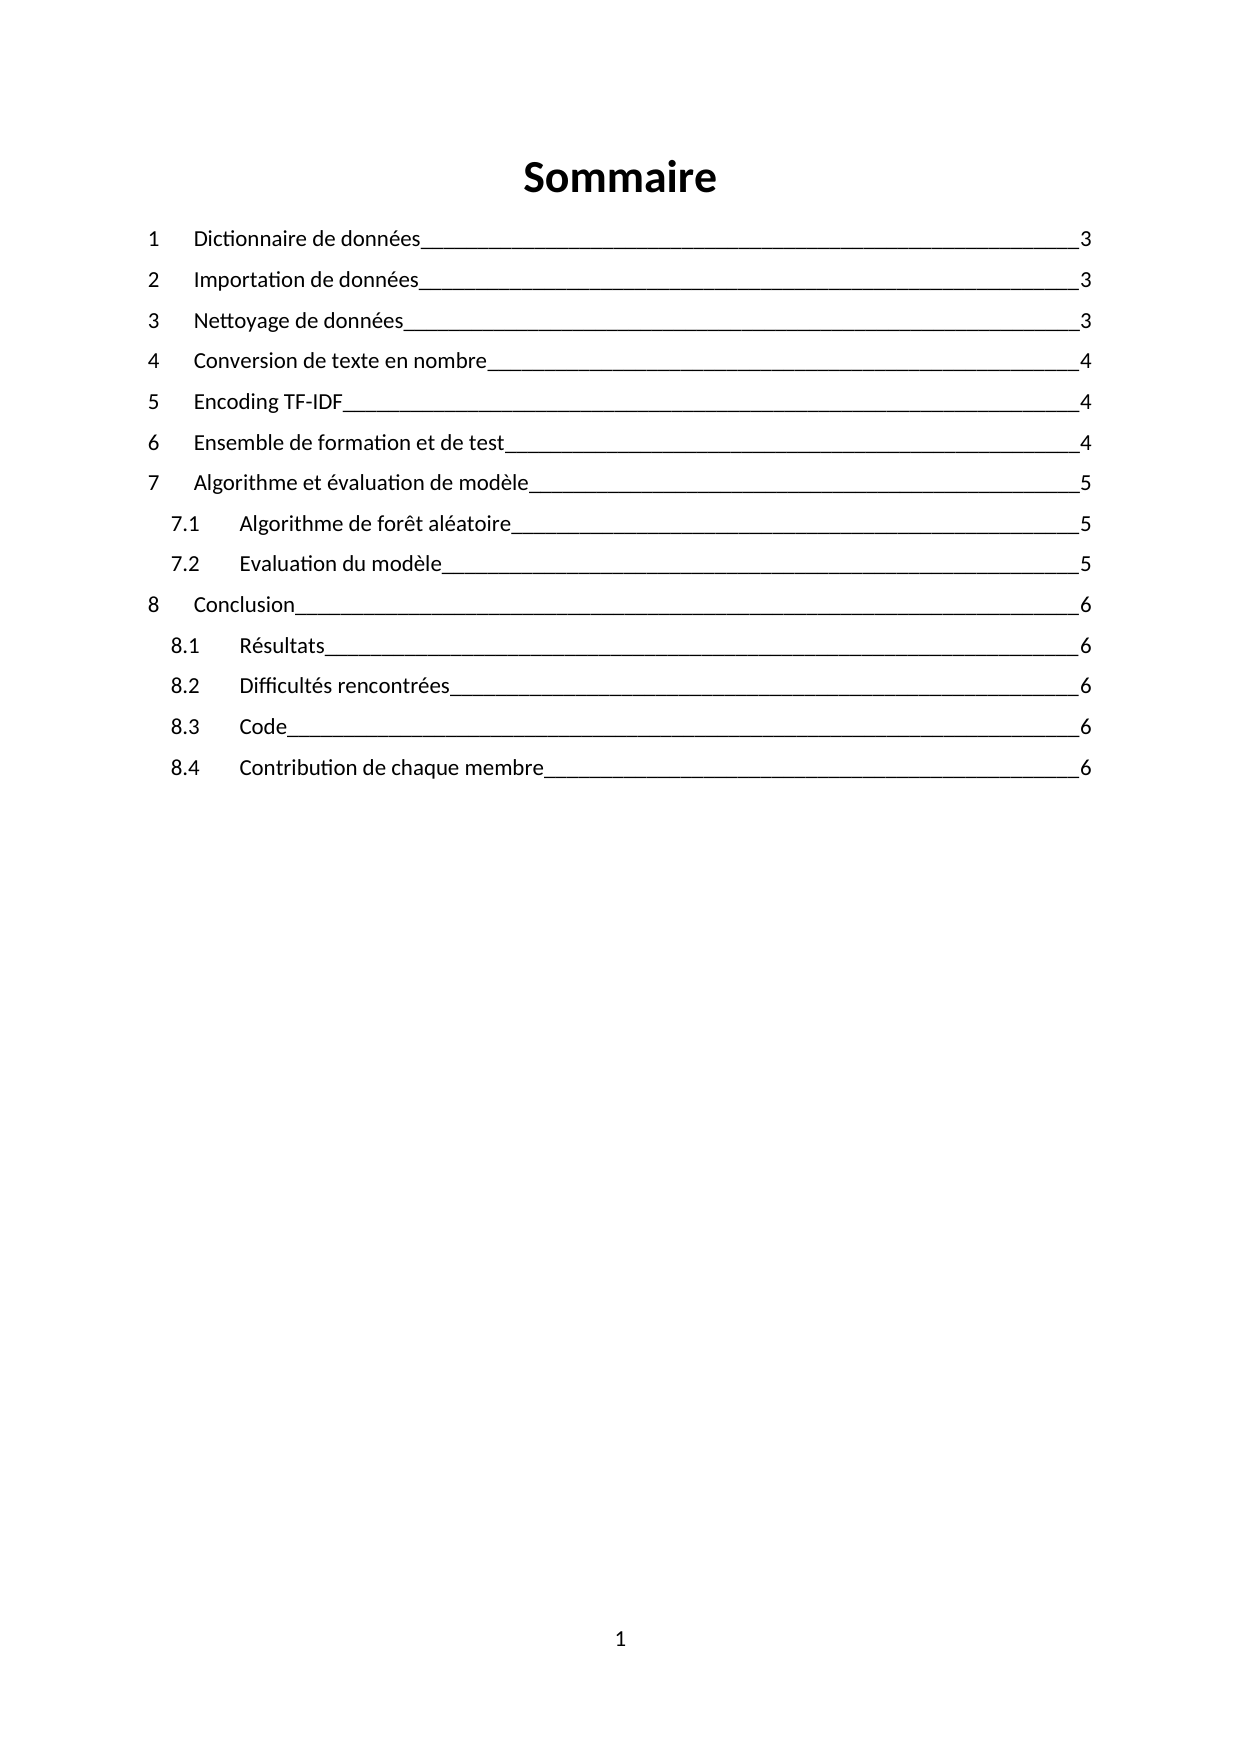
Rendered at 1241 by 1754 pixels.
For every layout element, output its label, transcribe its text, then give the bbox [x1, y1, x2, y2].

text 8.2 Difficultés rencontrées 6 [171, 671, 1093, 699]
text 6 Ensemble de formation et de test 4 [148, 428, 1093, 456]
text 3 Nettoyage de données 3 [148, 306, 1093, 334]
text 8 Conclusion 6 [148, 590, 1093, 618]
text Sommaire [148, 148, 1093, 203]
text 8.3 Code 6 [171, 712, 1093, 740]
text 2 Importation de données 3 [148, 265, 1093, 293]
text 1 Dictionnaire de données 3 [148, 224, 1093, 253]
text 8.1 Résultats 6 [171, 631, 1093, 659]
text 7.2 Evaluation du modèle 5 [171, 549, 1093, 578]
text 7.1 Algorithme de forêt aléatoire 5 [171, 509, 1093, 537]
text 5 Encoding TF-IDF 4 [148, 387, 1093, 415]
text 7 Algorithme et évaluation de modèle 5 [148, 468, 1093, 496]
text 4 Conversion de texte en nombre 4 [148, 346, 1093, 374]
text 8.4 Contribution de chaque membre 6 [171, 753, 1093, 781]
